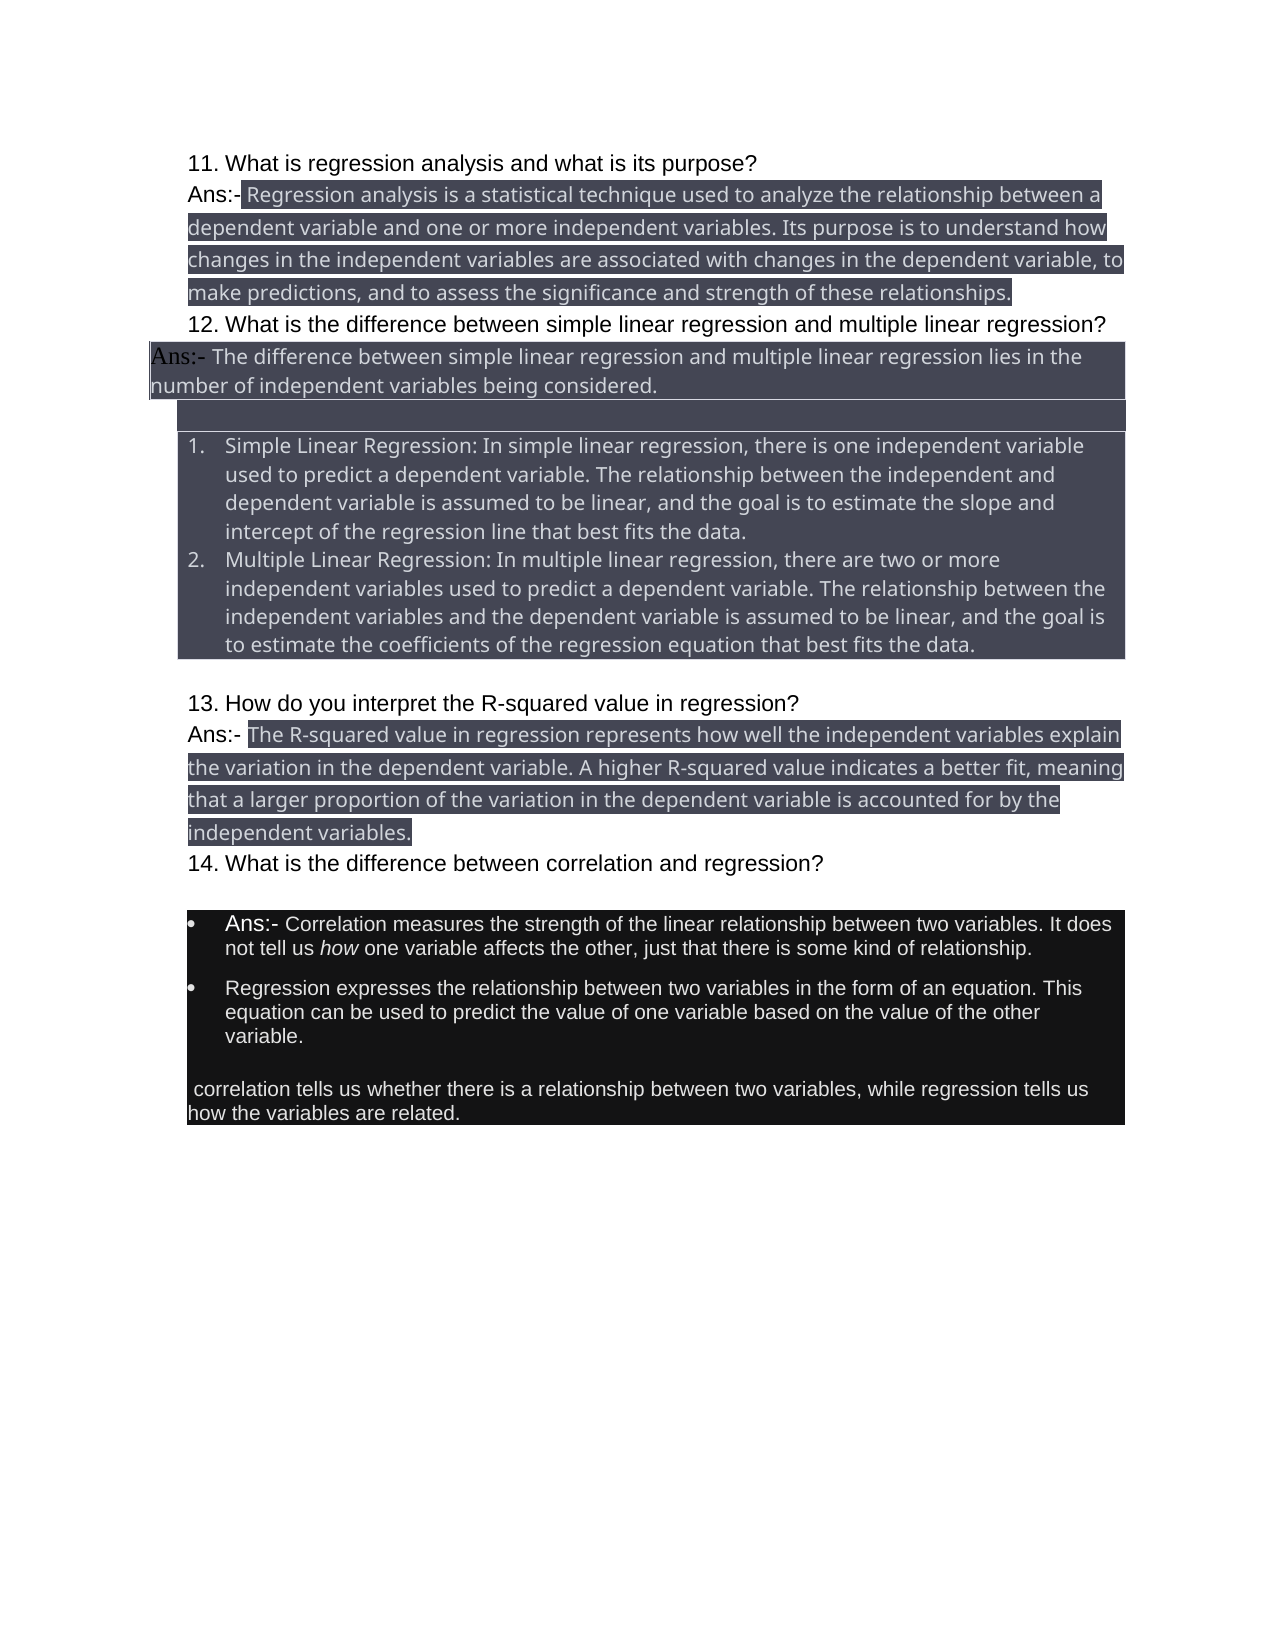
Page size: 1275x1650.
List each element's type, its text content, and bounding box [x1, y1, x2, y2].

list Multiple Linear Regression: In multiple linear regression, there are two or more independent variables used to predict a dependent variable. The relationship between the independent variables and the dependent variable is assumed to be linear, and the goal is to estimate the coefficients of the regression equation that best fits the data. [178, 545, 1125, 659]
text Ans:- Regression analysis is a statistical technique used to analyze the relationship between a dependent variable and one or more independent variables. Its purpose is to understand how changes in the independent variables are associated with changes in the dependent variable, to make predictions, and to assess the significance and strength of these relationships. [187, 180, 1125, 306]
text Ans:- The difference between simple linear regression and multiple linear regression lies in the number of independent variables being considered. [151, 342, 1125, 399]
list What is the difference between correlation and regression? [187, 850, 1125, 877]
list What is the difference between simple linear regression and multiple linear regression? [187, 311, 1125, 337]
list Ans:- Correlation measures the strength of the linear relationship between two variables. It does not tell us how one variable affects the other, just that there is some kind of relationship. [187, 910, 1125, 960]
list How do you interpret the R-squared value in regression? [187, 690, 1125, 716]
text correlation tells us whether there is a relationship between two variables, while regression tells us how the variables are related. [461, 1077, 1125, 1125]
text Ans:- The R-squared value in regression represents how well the independent variables explain the variation in the dependent variable. A higher R-squared value indicates a better fit, meaning that a larger proportion of the variation in the dependent variable is accounted for by the independent variables. [187, 720, 1125, 846]
list What is regression analysis and what is its purpose? [187, 150, 1125, 176]
list Simple Linear Regression: In simple linear regression, there is one independent variable used to predict a dependent variable. The relationship between the independent and dependent variable is assumed to be linear, and the goal is to estimate the slope and intercept of the regression line that best fits the data. [178, 432, 1125, 545]
list Regression expresses the relationship between two variables in the form of an equation. This equation can be used to predict the value of one variable based on the value of the other variable. [187, 976, 1125, 1048]
